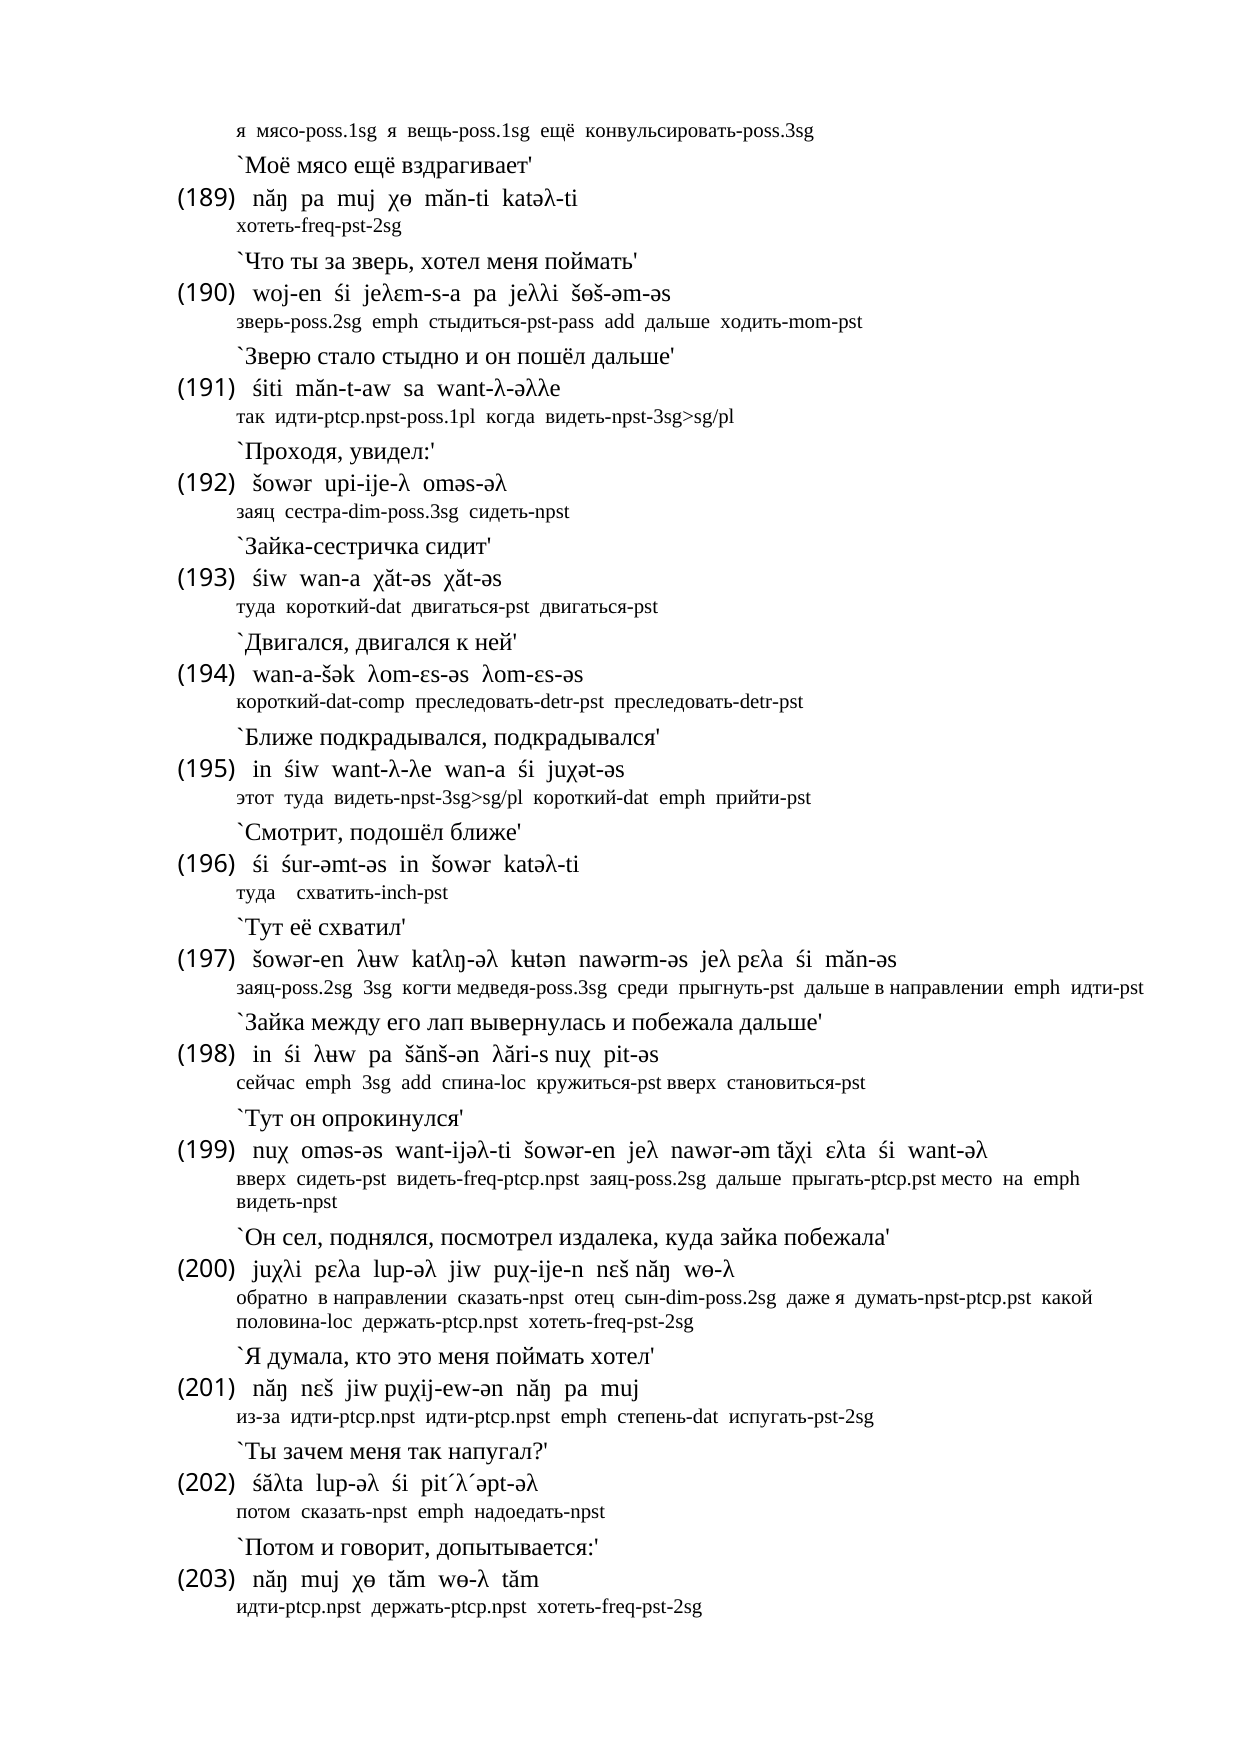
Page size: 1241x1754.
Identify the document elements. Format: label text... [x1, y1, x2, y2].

text `Зайка-сестричка сидит' [177, 531, 1152, 560]
text `Зверю стало стыдно и он пошёл дальше' [177, 341, 1152, 370]
text потом сказать-npst emph надоедать-npst [236, 1499, 1152, 1523]
text так идти-ptcp.npst-poss.1pl когда видеть-npst-3sg>sg/pl [236, 404, 1152, 428]
text зверь-poss.2sg emph стыдиться-pst-pass add дальше ходить-mom-pst [236, 308, 1152, 333]
text in śi λʉw pa šănš-ən λări-s nuχ pit-əs [177, 1036, 1152, 1070]
text обратно в направлении сказать-npst отец сын-dim-poss.2sg даже я думать-npst-ptcp.pst какой половина-loc держать-ptcp.npst хотеть-freq-pst-2sg [236, 1285, 1152, 1333]
text năŋ nɛš jiw puχij-ew-ən năŋ pa muj [177, 1370, 1152, 1404]
text nuχ oməs-əs want-ijəλ-ti šowər-en jeλ nawər-əm tăχi ɛλta śi want-əλ [177, 1131, 1152, 1165]
text śiw wan-a χăt-əs χăt-əs [177, 560, 1152, 594]
text вверх сидеть-pst видеть-freq-ptcp.npst заяц-poss.2sg дальше прыгать-ptcp.pst место на emph видеть-npst [236, 1165, 1152, 1213]
text `Ближе подкрадывался, подкрадывался' [177, 722, 1152, 751]
text šowər-en λʉw katλŋ-əλ kʉtən nawərm-əs jeλ pɛλa śi măn-əs [177, 941, 1152, 975]
text `Что ты за зверь, хотел меня поймать' [177, 246, 1152, 274]
text из-за идти-ptcp.npst идти-ptcp.npst emph степень-dat испугать-pst-2sg [236, 1404, 1152, 1428]
text идти-ptcp.npst держать-ptcp.npst хотеть-freq-pst-2sg [236, 1594, 1152, 1618]
text `Он сел, поднялся, посмотрел издалека, куда зайка побежала' [177, 1222, 1152, 1251]
text in śiw want-λ-λe wan-a śi juχət-əs [177, 751, 1152, 784]
text năŋ pa muj χɵ măn-ti katəλ-ti [177, 179, 1152, 213]
text хотеть-freq-pst-2sg [236, 213, 1152, 237]
text `Зайка между его лап вывернулась и побежала дальше' [177, 1007, 1152, 1036]
text śiti măn-t-aw sa want-λ-əλλe [177, 370, 1152, 404]
text туда короткий-dat двигаться-pst двигаться-pst [236, 594, 1152, 618]
text заяц сестра-dim-poss.3sg сидеть-npst [236, 499, 1152, 523]
text năŋ muj χɵ tăm wɵ-λ tăm [177, 1560, 1152, 1594]
text śăλta lup-əλ śi pitˊλˊəpt-əλ [177, 1465, 1152, 1499]
text wan-a-šək λom-ɛs-əs λom-ɛs-əs [177, 655, 1152, 689]
text `Тут её схватил' [177, 912, 1152, 941]
text короткий-dat-comp преследовать-detr-pst преследовать-detr-pst [236, 689, 1152, 713]
text `Проходя, увидел:' [177, 436, 1152, 465]
text `Потом и говорит, допытывается:' [177, 1532, 1152, 1560]
text туда схватить-inch-pst [236, 880, 1152, 904]
text заяц-poss.2sg 3sg когти медведя-poss.3sg среди прыгнуть-pst дальше в направлении emph идти-pst [236, 975, 1152, 999]
text šowər upi-ije-λ oməs-əλ [177, 465, 1152, 499]
text `Тут он опрокинулся' [177, 1103, 1152, 1131]
text `Ты зачем меня так напугал?' [177, 1436, 1152, 1465]
text śi śur-əmt-əs in šowər katəλ-ti [177, 846, 1152, 880]
text `Я думала, кто это меня поймать хотел' [177, 1341, 1152, 1370]
text juχλi pɛλa lup-əλ jiw puχ-ije-n nɛš năŋ wɵ-λ [177, 1251, 1152, 1285]
text я мясо-poss.1sg я вещь-poss.1sg ещё конвульсировать-poss.3sg [236, 118, 1152, 142]
text этот туда видеть-npst-3sg>sg/pl короткий-dat emph прийти-pst [236, 784, 1152, 809]
text `Двигался, двигался к ней' [177, 627, 1152, 655]
text `Смотрит, подошёл ближе' [177, 817, 1152, 846]
text сейчас emph 3sg add спина-loc кружиться-pst вверх становиться-pst [236, 1070, 1152, 1094]
text `Моё мясо ещё вздрагивает' [177, 151, 1152, 179]
text woj-en śi jeλɛm-s-a pa jeλλi šɵš-əm-əs [177, 274, 1152, 308]
